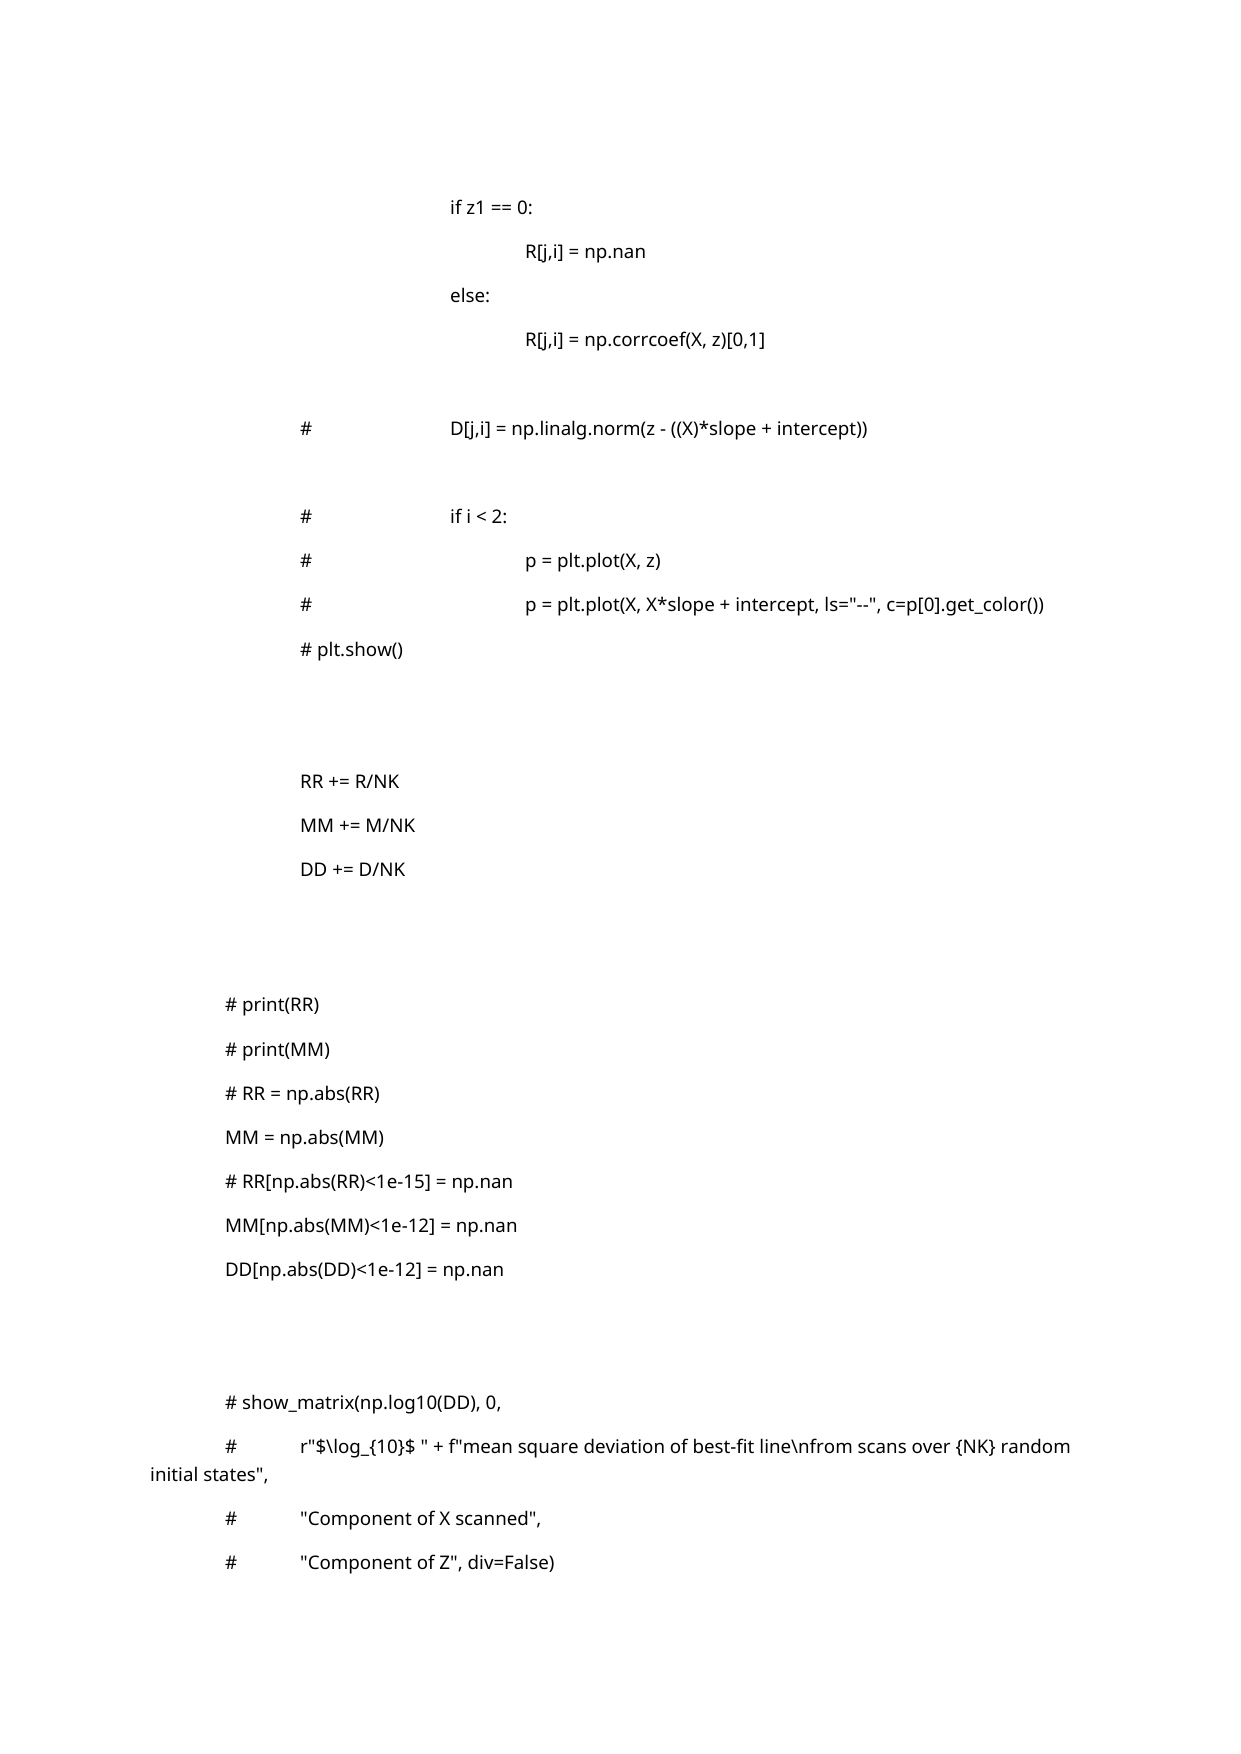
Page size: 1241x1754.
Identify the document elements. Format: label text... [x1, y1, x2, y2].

text # "Component of X scanned", [150, 1505, 1090, 1531]
text # RR = np.abs(RR) [150, 1080, 1090, 1106]
text MM += M/NK [150, 812, 1090, 838]
text DD[np.abs(DD)<1e-12] = np.nan [150, 1257, 1090, 1282]
text R[j,i] = np.corrcoef(X, z)[0,1] [150, 327, 1090, 352]
text MM[np.abs(MM)<1e-12] = np.nan [150, 1212, 1090, 1238]
text if z1 == 0: [150, 194, 1090, 220]
text # print(MM) [150, 1036, 1090, 1061]
text DD += D/NK [150, 857, 1090, 882]
text # D[j,i] = np.linalg.norm(z - ((X)*slope + intercept)) [150, 415, 1090, 441]
text MM = np.abs(MM) [150, 1124, 1090, 1150]
text # r"$\log_{10}$ " + f"mean square deviation of best-fit line\nfrom scans over {NK} random initial states", [150, 1433, 1090, 1486]
text # p = plt.plot(X, z) [150, 547, 1090, 573]
text # if i < 2: [150, 503, 1090, 529]
text # p = plt.plot(X, X*slope + intercept, ls="--", c=p[0].get_color()) [150, 592, 1090, 617]
text R[j,i] = np.nan [150, 238, 1090, 264]
text RR += R/NK [150, 768, 1090, 794]
text # show_matrix(np.log10(DD), 0, [150, 1389, 1090, 1415]
text # "Component of Z", div=False) [150, 1549, 1090, 1575]
text # RR[np.abs(RR)<1e-15] = np.nan [150, 1168, 1090, 1194]
text # plt.show() [150, 636, 1090, 661]
text # print(RR) [150, 992, 1090, 1017]
text else: [150, 282, 1090, 308]
